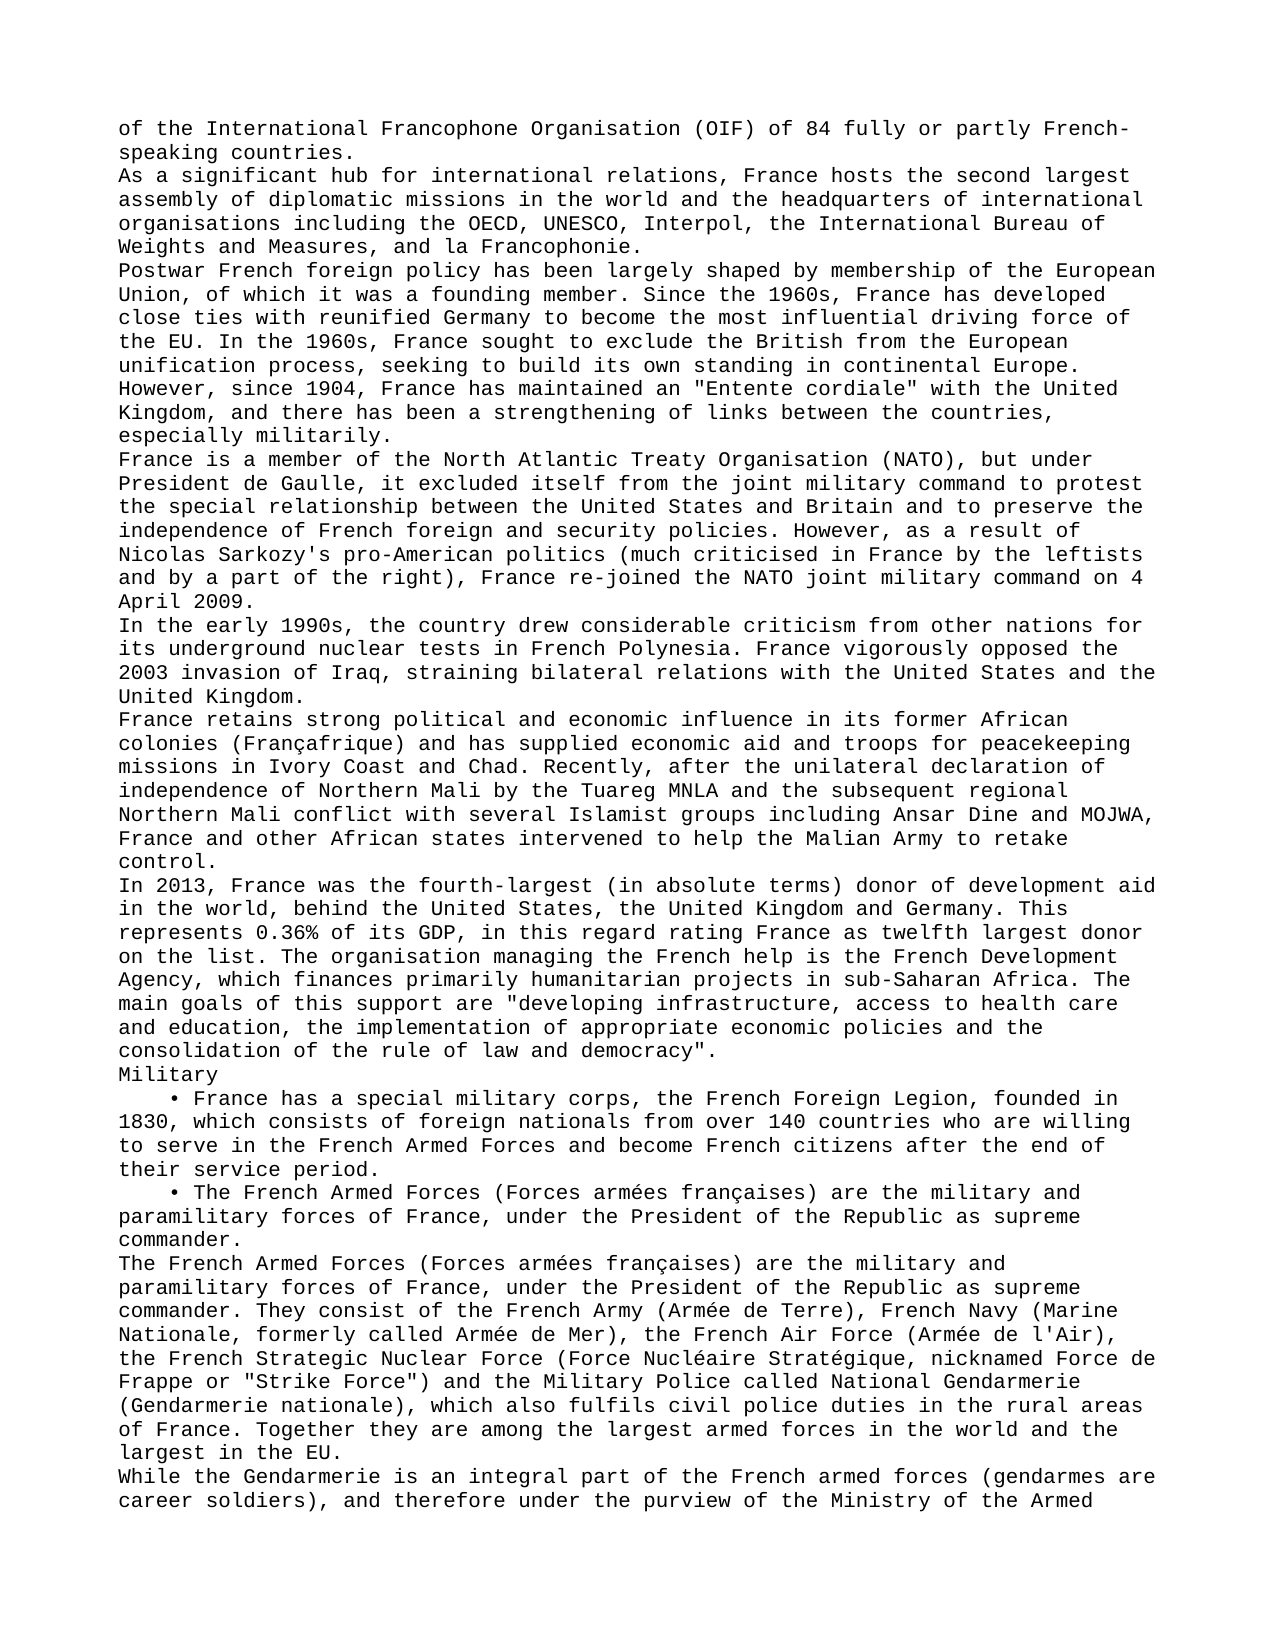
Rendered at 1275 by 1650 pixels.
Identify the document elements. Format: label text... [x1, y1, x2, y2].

text As a significant hub for international relations, France hosts the second largest assembly of diplomatic missions in the world and the headquarters of international organisations including the OECD, UNESCO, Interpol, the International Bureau of Weights and Measures, and la Francophonie. [118, 165, 1157, 260]
text The French Armed Forces (Forces armées françaises) are the military and paramilitary forces of France, under the President of the Republic as supreme commander. They consist of the French Army (Armée de Terre), French Navy (Marine Nationale, formerly called Armée de Mer), the French Air Force (Armée de l'Air), the French Strategic Nuclear Force (Force Nucléaire Stratégique, nicknamed Force de Frappe or "Strike Force") and the Military Police called National Gendarmerie (Gendarmerie nationale), which also fulfils civil police duties in the rural areas of France. Together they are among the largest armed forces in the world and the largest in the EU. [118, 1253, 1157, 1466]
text In the early 1990s, the country drew considerable criticism from other nations for its underground nuclear tests in French Polynesia. France vigorously opposed the 2003 invasion of Iraq, straining bilateral relations with the United States and the United Kingdom. [118, 615, 1157, 709]
text • France has a special military corps, the French Foreign Legion, founded in 1830, which consists of foreign nationals from over 140 countries who are willing to serve in the French Armed Forces and become French citizens after the end of their service period. [118, 1088, 1157, 1182]
text In 2013, France was the fourth-largest (in absolute terms) donor of development aid in the world, behind the United States, the United Kingdom and Germany. This represents 0.36% of its GDP, in this regard rating France as twelfth largest donor on the list. The organisation managing the French help is the French Development Agency, which finances primarily humanitarian projects in sub-Saharan Africa. The main goals of this support are "developing infrastructure, access to health care and education, the implementation of appropriate economic policies and the consolidation of the rule of law and democracy". [118, 875, 1157, 1064]
text Military [118, 1064, 1157, 1088]
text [118, 1466, 1157, 1513]
text France is a member of the North Atlantic Treaty Organisation (NATO), but under President de Gaulle, it excluded itself from the joint military command to protest the special relationship between the United States and Britain and to preserve the independence of French foreign and security policies. However, as a result of Nicolas Sarkozy's pro-American politics (much criticised in France by the leftists and by a part of the right), France re-joined the NATO joint military command on 4 April 2009. [118, 449, 1157, 615]
text France retains strong political and economic influence in its former African colonies (Françafrique) and has supplied economic aid and troops for peacekeeping missions in Ivory Coast and Chad. Recently, after the unilateral declaration of independence of Northern Mali by the Tuareg MNLA and the subsequent regional Northern Mali conflict with several Islamist groups including Ansar Dine and MOJWA, France and other African states intervened to help the Malian Army to retake control. [118, 709, 1157, 875]
text Postwar French foreign policy has been largely shaped by membership of the European Union, of which it was a founding member. Since the 1960s, France has developed close ties with reunified Germany to become the most influential driving force of the EU. In the 1960s, France sought to exclude the British from the European unification process, seeking to build its own standing in continental Europe. However, since 1904, France has maintained an "Entente cordiale" with the United Kingdom, and there has been a strengthening of links between the countries, especially militarily. [118, 260, 1157, 449]
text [118, 118, 1157, 165]
text • The French Armed Forces (Forces armées françaises) are the military and paramilitary forces of France, under the President of the Republic as supreme commander. [118, 1182, 1157, 1253]
